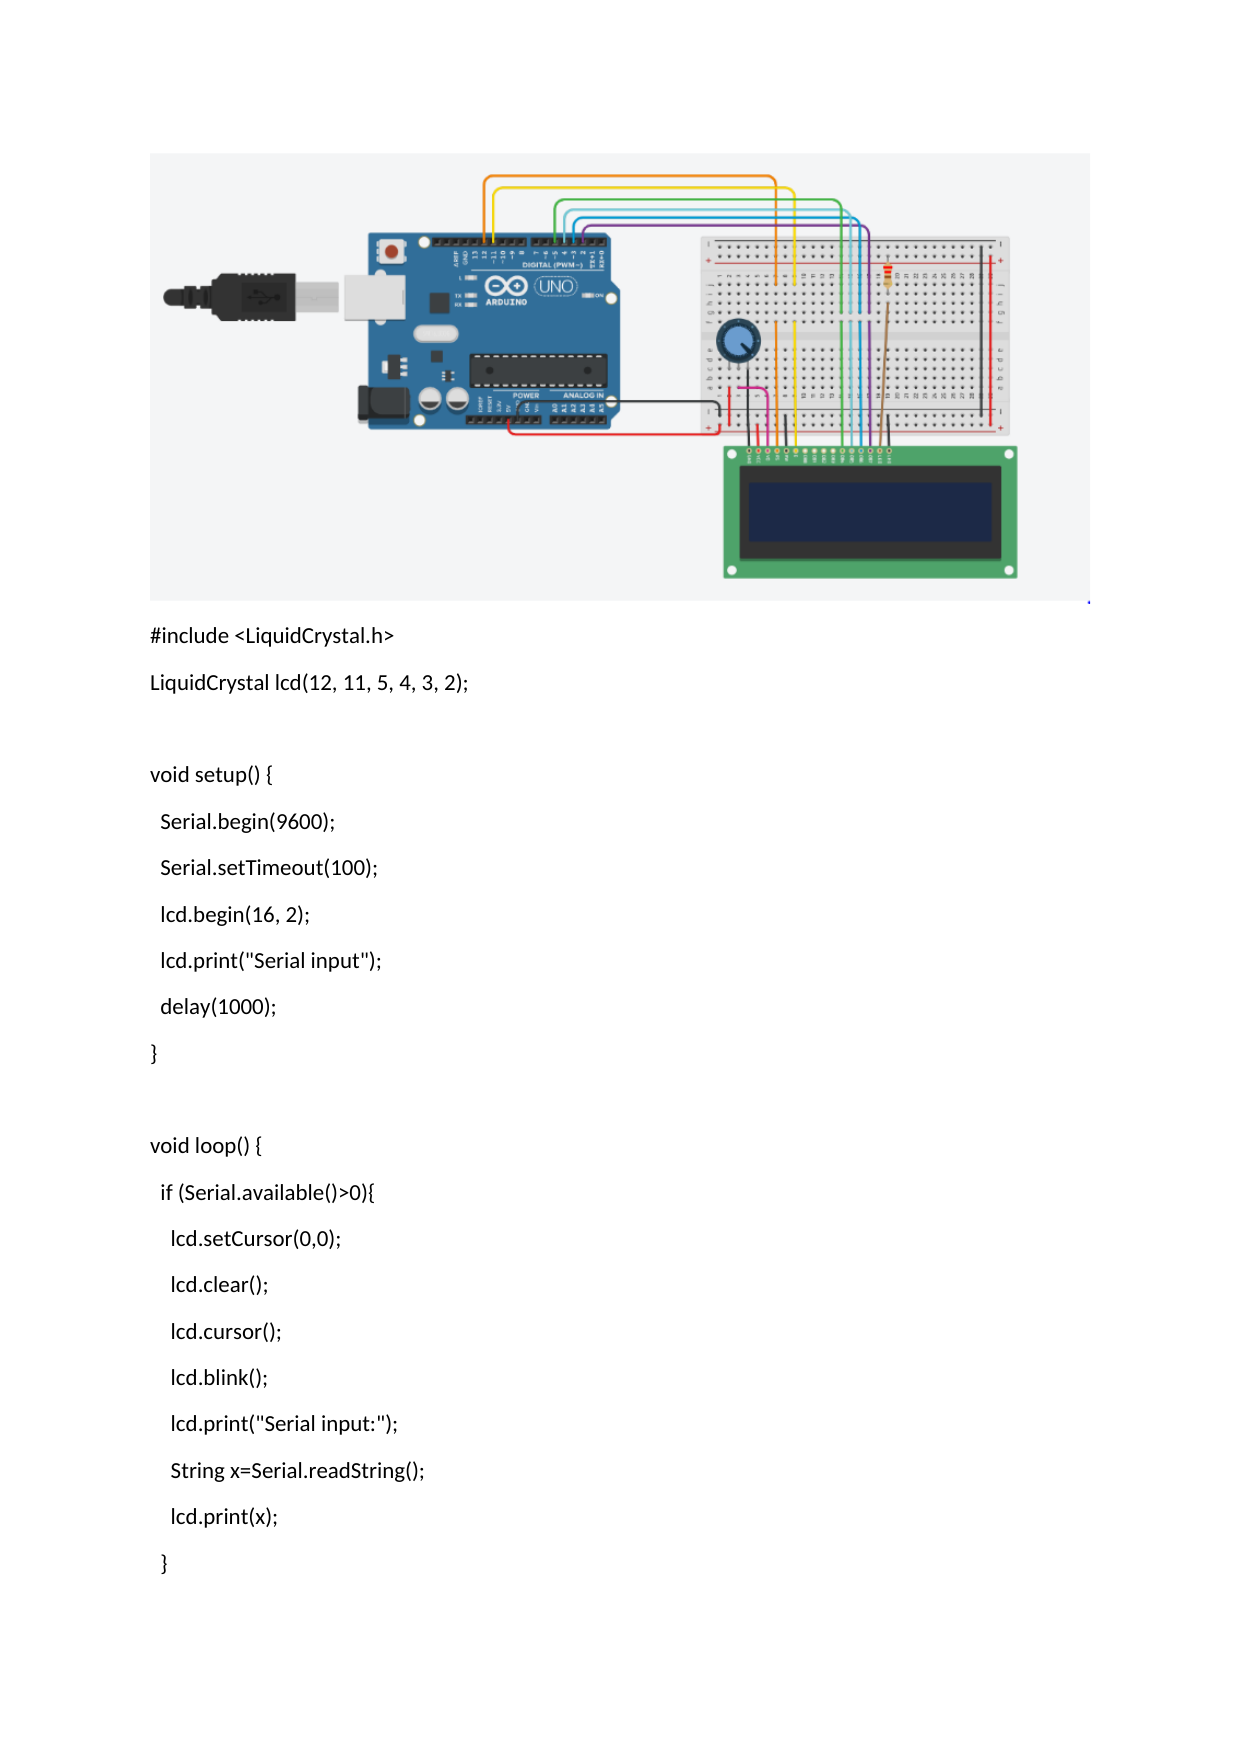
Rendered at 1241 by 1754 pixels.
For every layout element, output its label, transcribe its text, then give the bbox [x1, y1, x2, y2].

text #include <LiquidCrystal.h> [150, 622, 1090, 649]
picture [150, 150, 1091, 604]
text delay(1000); [150, 992, 1090, 1020]
text if (Serial.available()>0){ [150, 1178, 1090, 1206]
text lcd.cursor(); [150, 1317, 1090, 1345]
text String x=Serial.readString(); [150, 1456, 1090, 1484]
text Serial.begin(9600); [150, 807, 1090, 835]
text void loop() { [150, 1131, 1090, 1159]
text lcd.print("Serial input"); [150, 946, 1090, 974]
text } [150, 1549, 1090, 1577]
text Serial.setTimeout(100); [150, 853, 1090, 881]
text lcd.print(x); [150, 1502, 1090, 1530]
text void setup() { [150, 761, 1090, 789]
text LiquidCrystal lcd(12, 11, 5, 4, 3, 2); [150, 668, 1090, 696]
text lcd.blink(); [150, 1363, 1090, 1391]
text } [150, 1039, 1090, 1067]
text lcd.print("Serial input:"); [150, 1409, 1090, 1438]
text lcd.begin(16, 2); [150, 900, 1090, 928]
text lcd.clear(); [150, 1271, 1090, 1298]
text lcd.setCursor(0,0); [150, 1224, 1090, 1252]
